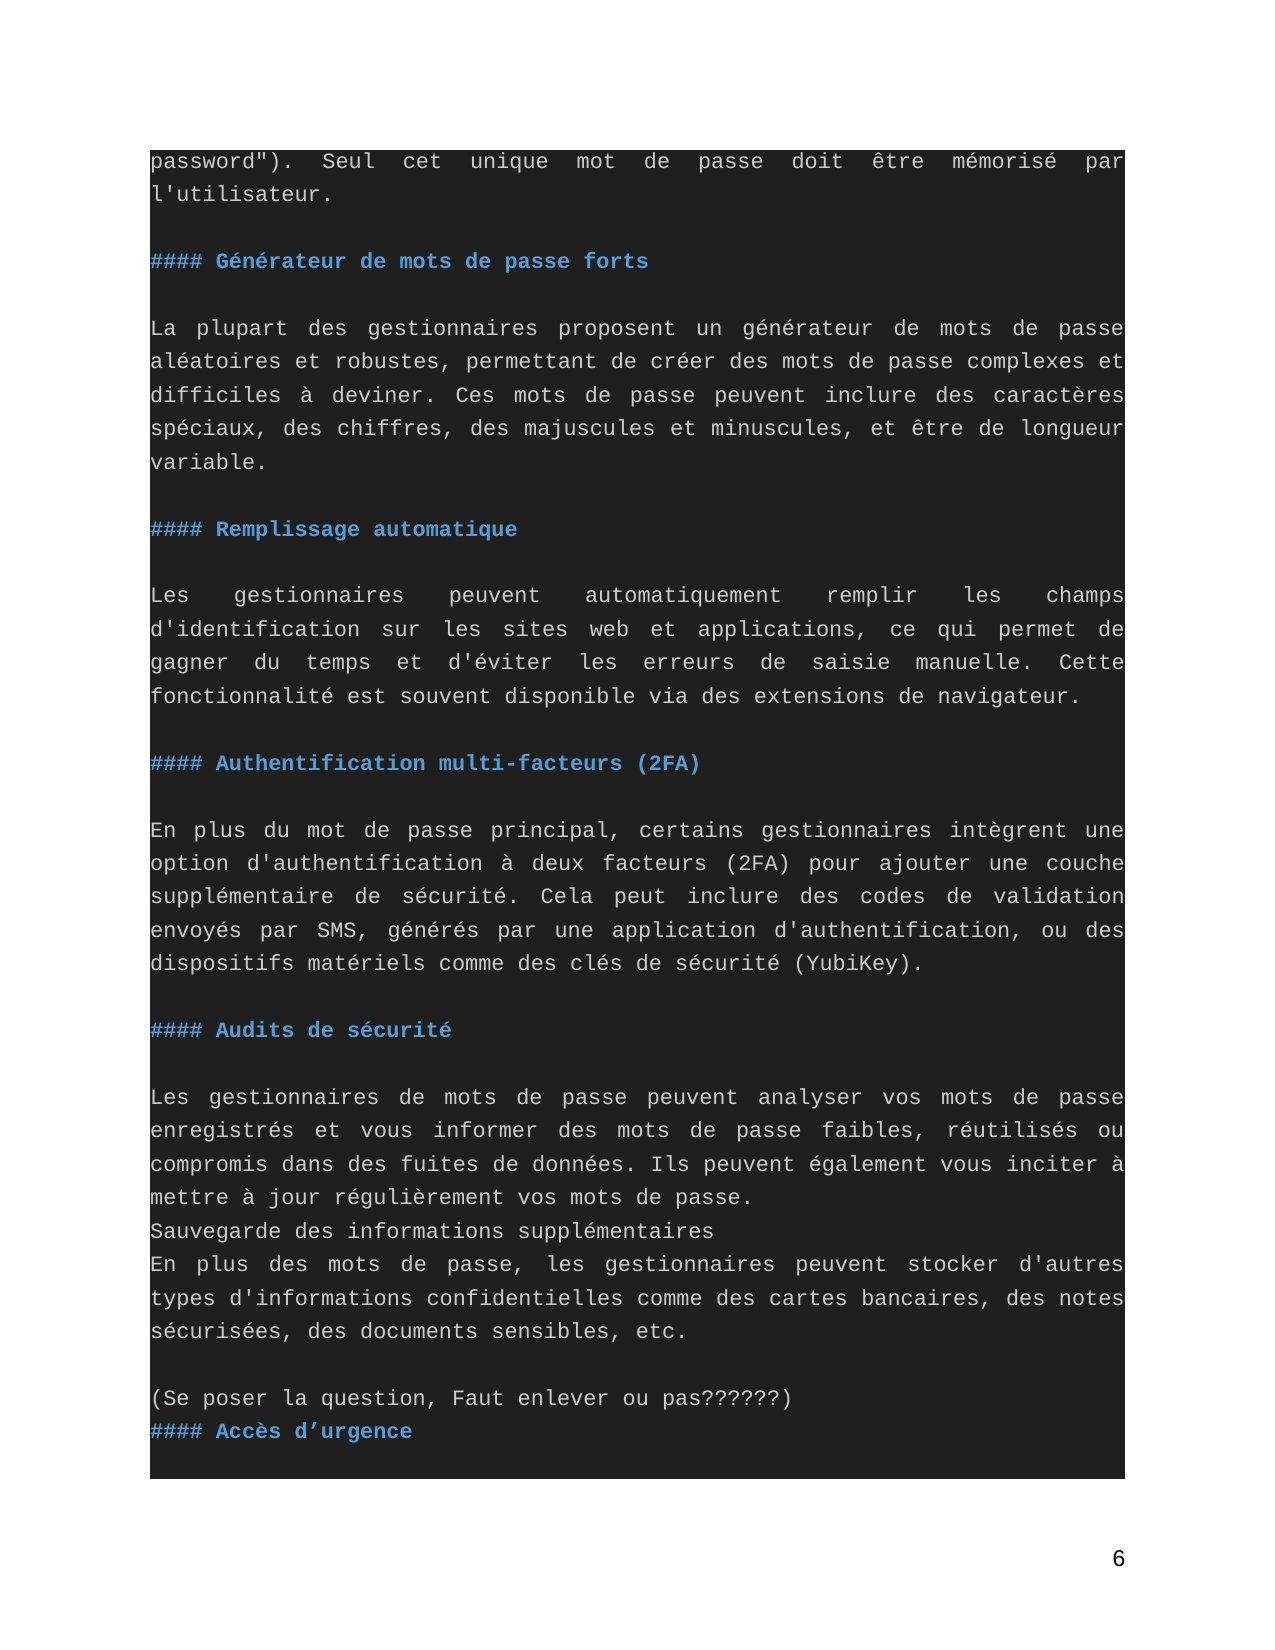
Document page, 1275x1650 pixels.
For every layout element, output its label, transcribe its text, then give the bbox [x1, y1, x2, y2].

text Les gestionnaires de mots de passe peuvent analyser vos mots de passe enregistrés et vous informer des mots de passe faibles, réutilisés ou compromis dans des fuites de données. Ils peuvent également vous inciter à mettre à jour régulièrement vos mots de passe. [150, 1086, 1125, 1211]
text Les gestionnaires peuvent automatiquement remplir les champs d'identification sur les sites web et applications, ce qui permet de gagner du temps et d'éviter les erreurs de saisie manuelle. Cette fonctionnalité est souvent disponible via des extensions de navigateur. [150, 585, 1125, 710]
text #### Remplissage automatique [150, 518, 1125, 543]
text (Se poser la question, Faut enlever ou pas??????) [150, 1387, 1125, 1412]
text En plus des mots de passe, les gestionnaires peuvent stocker d'autres types d'informations confidentielles comme des cartes bancaires, des notes sécurisées, des documents sensibles, etc. [150, 1253, 1125, 1345]
text #### Générateur de mots de passe forts [150, 250, 1125, 275]
text La plupart des gestionnaires proposent un générateur de mots de passe aléatoires et robustes, permettant de créer des mots de passe complexes et difficiles à deviner. Ces mots de passe peuvent inclure des caractères spéciaux, des chiffres, des majuscules et minuscules, et être de longueur variable. [150, 317, 1125, 476]
text Sauvegarde des informations supplémentaires [150, 1220, 1125, 1245]
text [150, 150, 1125, 208]
text #### Accès d’urgence [150, 1421, 1125, 1445]
text #### Authentification multi-facteurs (2FA) [150, 752, 1125, 777]
text #### Audits de sécurité [150, 1019, 1125, 1044]
text En plus du mot de passe principal, certains gestionnaires intègrent une option d'authentification à deux facteurs (2FA) pour ajouter une couche supplémentaire de sécurité. Cela peut inclure des codes de validation envoyés par SMS, générés par une application d'authentification, ou des dispositifs matériels comme des clés de sécurité (YubiKey). [150, 819, 1125, 977]
